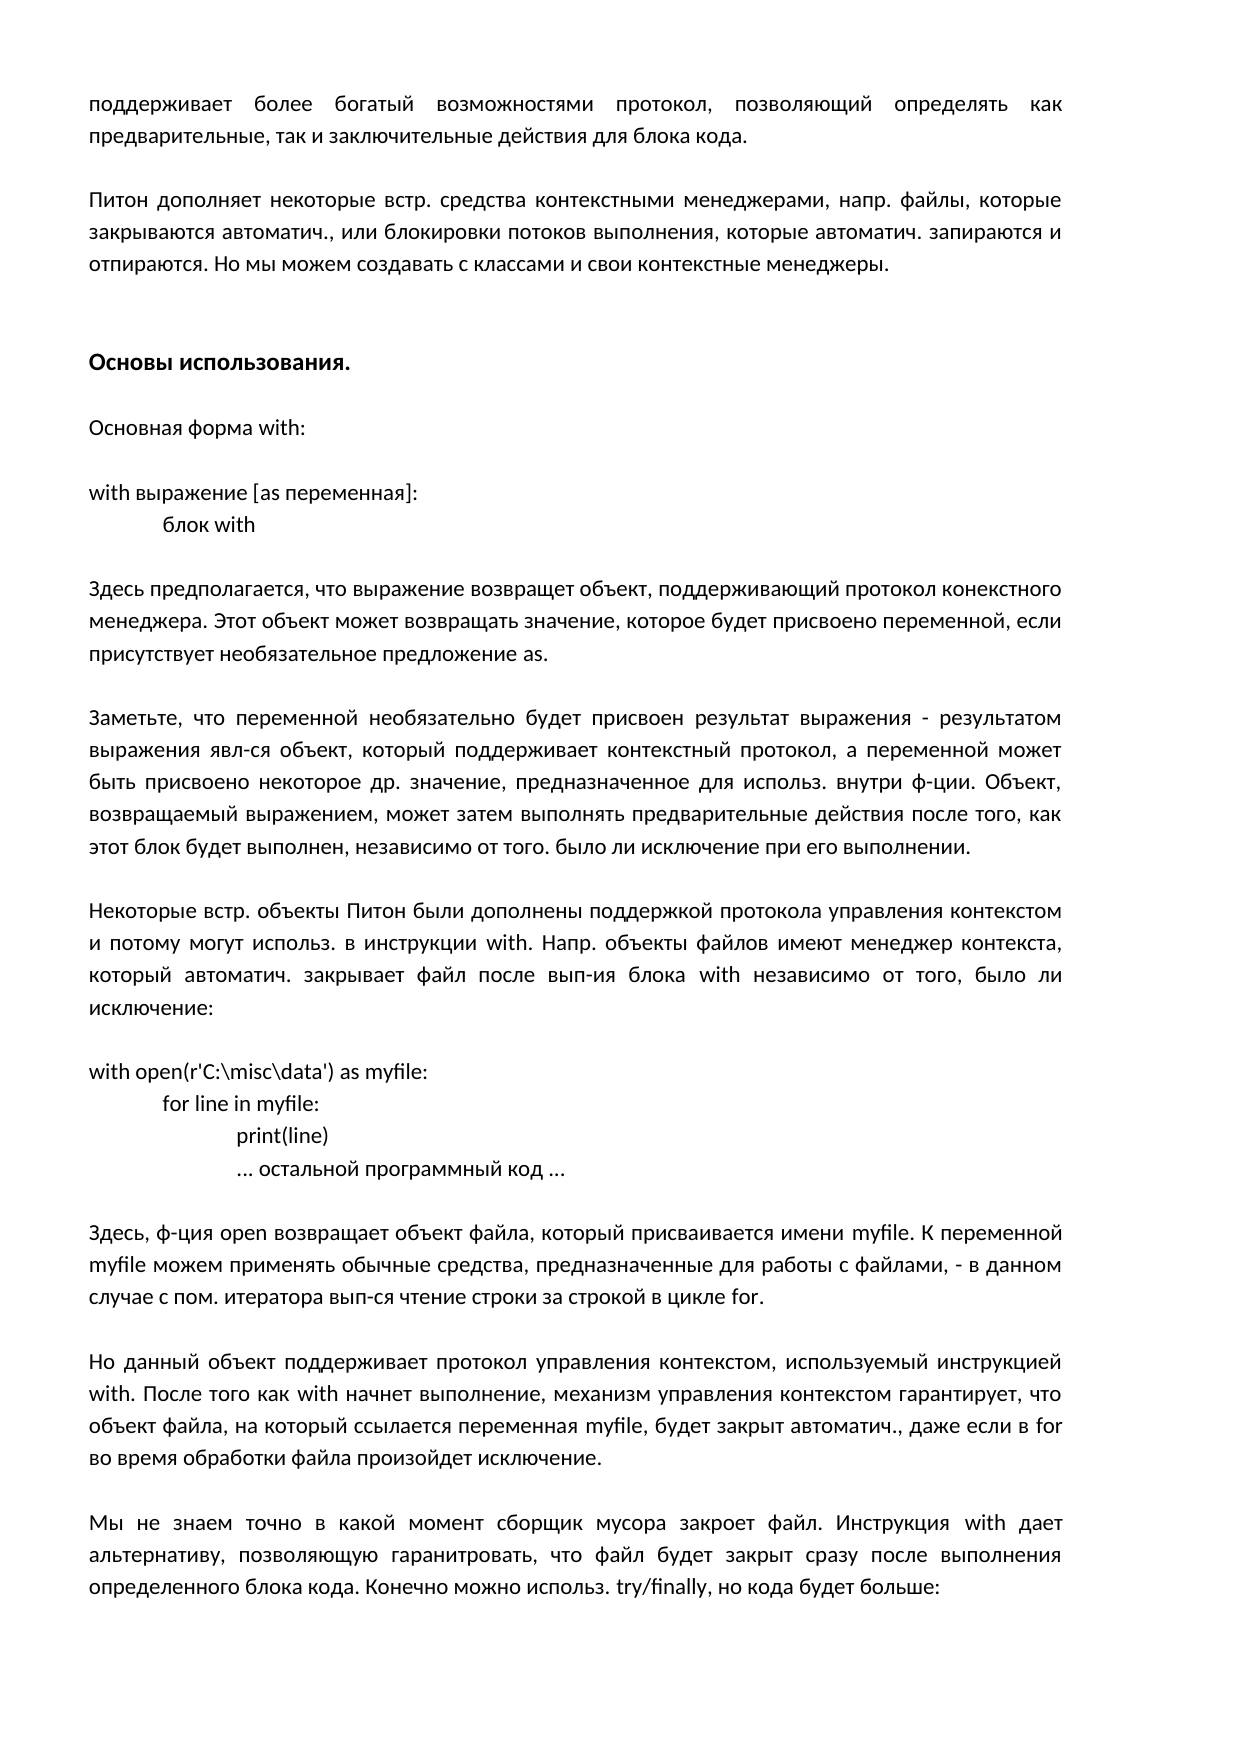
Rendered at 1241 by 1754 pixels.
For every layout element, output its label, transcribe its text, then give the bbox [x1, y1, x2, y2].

text Здесь предполагается, что выражение возвращет объект, поддерживающий протокол конекстного менеджера. Этот объект может возвращать значение, которое будет присвоено переменной, если присутствует необязательное предложение as. [89, 574, 1063, 667]
text Мы не знаем точно в какой момент сборщик мусора закроет файл. Инструкция with дает альтернативу, позволяющую гаранитровать, что файл будет закрыт сразу после выполнения определенного блока кода. Конечно можно использ. try/finally, но кода будет больше: [89, 1508, 1063, 1600]
text for line in myfile: [89, 1089, 1063, 1117]
text ... остальной программный код ... [89, 1154, 1063, 1182]
text with выражение [as переменная]: [89, 478, 1063, 506]
text Но данный объект поддерживает протокол управления контекстом, используемый инструкцией with. После того как with начнет выполнение, механизм управления контекстом гарантирует, что объект файла, на который ссылается переменная myfile, будет закрыт автоматич., даже если в for во время обработки файла произойдет исключение. [89, 1347, 1063, 1471]
text Заметьте, что переменной необязательно будет присвоен результат выражения - результатом выражения явл-ся объект, который поддерживает контекстный протокол, а переменной может быть присвоено некоторое др. значение, предназначенное для использ. внутри ф-ции. Объект, возвращаемый выражением, может затем выполнять предварительные действия после того, как этот блок будет выполнен, независимо от того. было ли исключение при его выполнении. [89, 703, 1063, 860]
text Основы использования. [89, 346, 1063, 377]
text Некоторые встр. объекты Питон были дополнены поддержкой протокола управления контекстом и потому могут использ. в инструкции with. Напр. объекты файлов имеют менеджер контекста, который автоматич. закрывает файл после вып-ия блока with независимо от того, было ли исключение: [89, 896, 1063, 1021]
text with open(r'C:\misc\data') as myfile: [89, 1057, 1063, 1085]
text блок with [89, 510, 1063, 538]
text print(line) [89, 1121, 1063, 1149]
text Основная форма with: [89, 413, 1063, 441]
text Здесь, ф-ция open возвращает объект файла, который присваивается имени myfile. К переменной myfile можем применять обычные средства, предназначенные для работы с файлами, - в данном случае с пом. итератора вып-ся чтение строки за строкой в цикле for. [89, 1218, 1063, 1310]
text Питон дополняет некоторые встр. средства контекстными менеджерами, напр. файлы, которые закрываются автоматич., или блокировки потоков выполнения, которые автоматич. запираются и отпираются. Но мы можем создавать с классами и свои контекстные менеджеры. [89, 185, 1063, 278]
